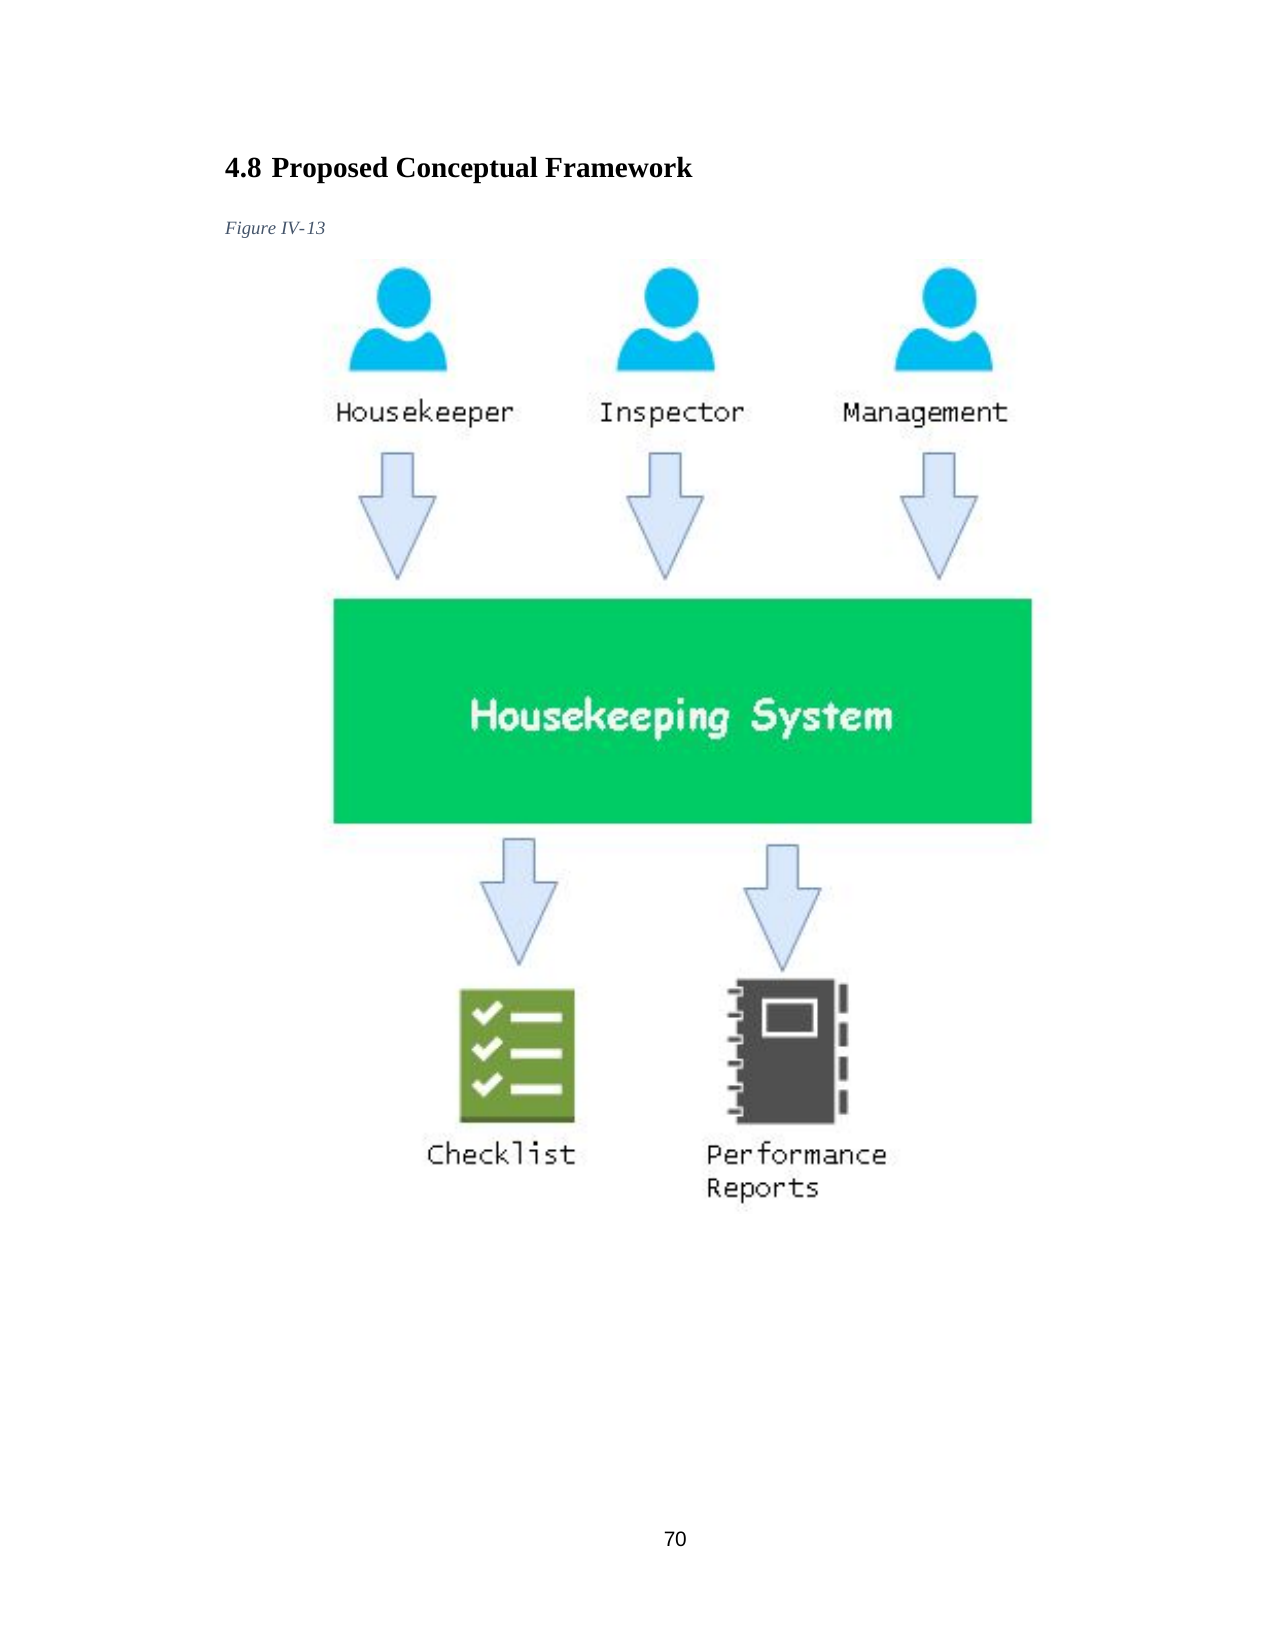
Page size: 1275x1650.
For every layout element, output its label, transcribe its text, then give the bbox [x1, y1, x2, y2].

text Figure IV-13 [225, 217, 1125, 239]
subtitle Proposed Conceptual Framework [225, 150, 1125, 183]
picture [291, 259, 1059, 1214]
